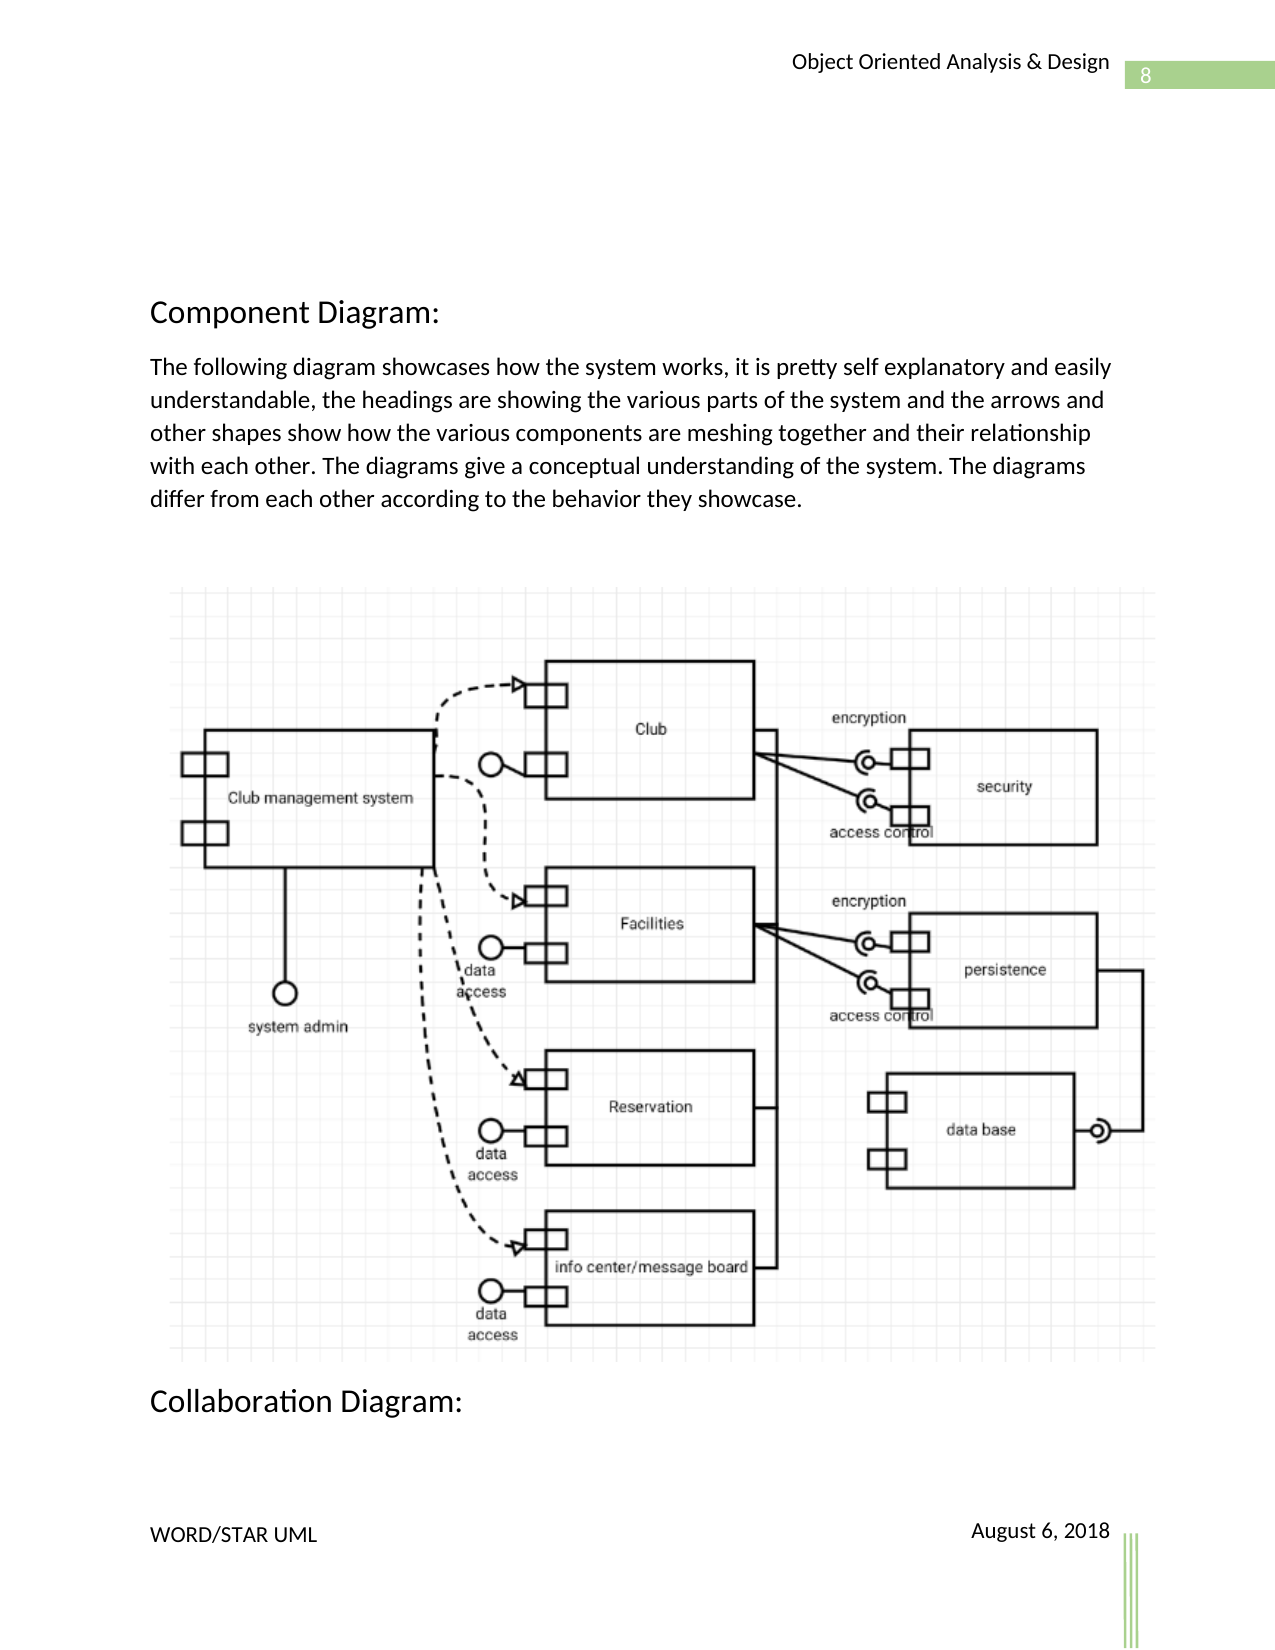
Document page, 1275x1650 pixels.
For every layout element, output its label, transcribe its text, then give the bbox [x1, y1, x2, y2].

text Collaboration Diagram: [150, 861, 1125, 1421]
picture [169, 587, 1156, 1362]
text Component Diagram: [150, 291, 1125, 331]
text The following diagram showcases how the system works, it is pretty self explanatory and easily understandable, the headings are showing the various parts of the system and the arrows and other shapes show how the various components are meshing together and their relationship with each other. The diagrams give a conceptual understanding of the system. The diagrams differ from each other according to the behavior they showcase. [150, 351, 1125, 513]
